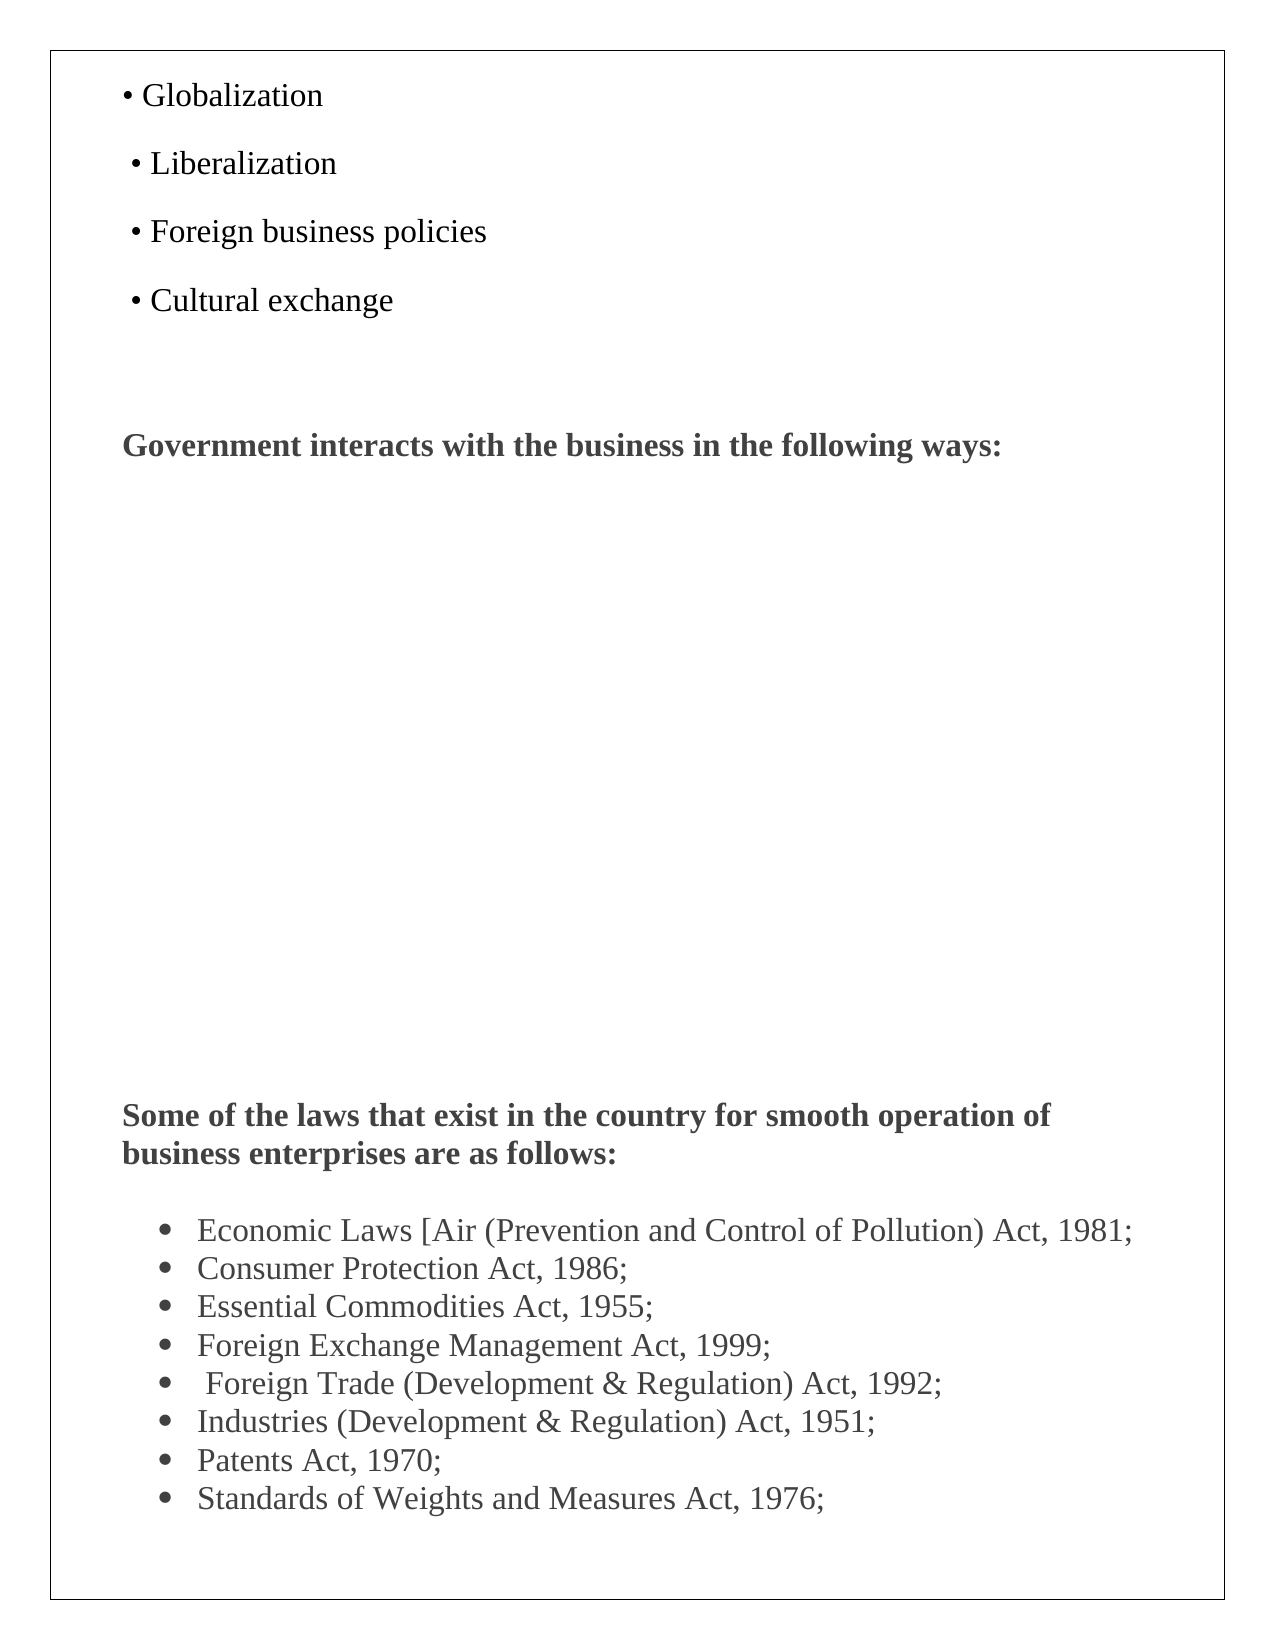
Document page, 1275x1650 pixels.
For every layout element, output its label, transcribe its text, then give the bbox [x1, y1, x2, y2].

text • Cultural exchange [122, 280, 1153, 318]
list Essential Commodities Act, 1955; [159, 1287, 1153, 1325]
list Industries (Development & Regulation) Act, 1951; [159, 1402, 1153, 1440]
text • Liberalization [122, 143, 1153, 182]
list Standards of Weights and Measures Act, 1976; [159, 1478, 1153, 1517]
text • Foreign business policies [122, 212, 1153, 250]
list Consumer Protection Act, 1986; [159, 1248, 1153, 1287]
text Government interacts with the business in the following ways: [122, 425, 1153, 463]
list Foreign Trade (Development & Regulation) Act, 1992; [159, 1363, 1153, 1402]
text Some of the laws that exist in the country for smooth operation of business enterprises are as follows: [122, 1095, 1153, 1172]
list Foreign Exchange Management Act, 1999; [159, 1325, 1153, 1363]
list Economic Laws [Air (Prevention and Control of Pollution) Act, 1981; [159, 1210, 1153, 1248]
list Patents Act, 1970; [159, 1440, 1153, 1478]
text • Globalization [122, 75, 1153, 113]
